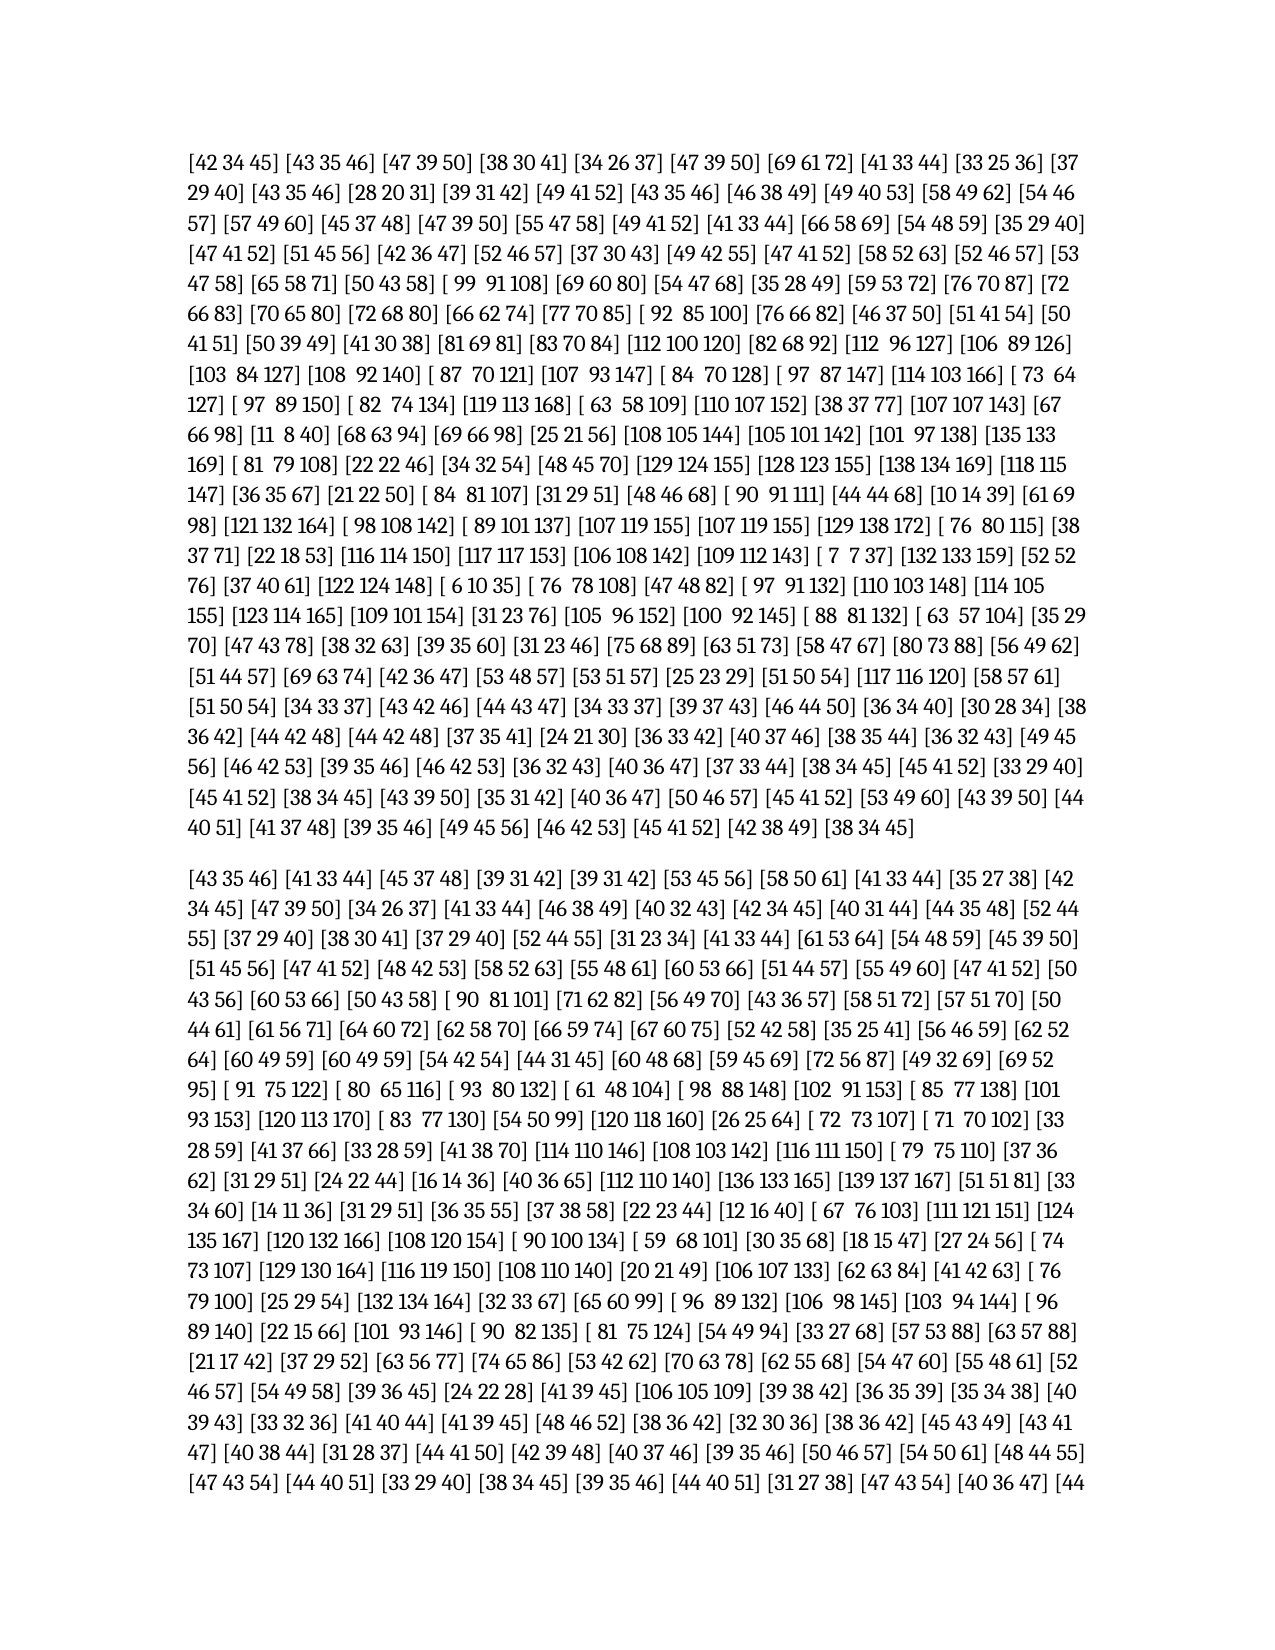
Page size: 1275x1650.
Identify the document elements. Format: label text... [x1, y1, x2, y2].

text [187, 866, 1087, 1496]
text [42 34 45] [43 35 46] [47 39 50] [38 30 41] [34 26 37] [47 39 50] [69 61 72] [41 33 44] [33 25 36] [37 29 40] [43 35 46] [28 20 31] [39 31 42] [49 41 52] [43 35 46] [46 38 49] [49 40 53] [58 49 62] [54 46 57] [57 49 60] [45 37 48] [47 39 50] [55 47 58] [49 41 52] [41 33 44] [66 58 69] [54 48 59] [35 29 40] [47 41 52] [51 45 56] [42 36 47] [52 46 57] [37 30 43] [49 42 55] [47 41 52] [58 52 63] [52 46 57] [53 47 58] [65 58 71] [50 43 58] [ 99 91 108] [69 60 80] [54 47 68] [35 28 49] [59 53 72] [76 70 87] [72 66 83] [70 65 80] [72 68 80] [66 62 74] [77 70 85] [ 92 85 100] [76 66 82] [46 37 50] [51 41 54] [50 41 51] [50 39 49] [41 30 38] [81 69 81] [83 70 84] [112 100 120] [82 68 92] [112 96 127] [106 89 126] [103 84 127] [108 92 140] [ 87 70 121] [107 93 147] [ 84 70 128] [ 97 87 147] [114 103 166] [ 73 64 127] [ 97 89 150] [ 82 74 134] [119 113 168] [ 63 58 109] [110 107 152] [38 37 77] [107 107 143] [67 66 98] [11 8 40] [68 63 94] [69 66 98] [25 21 56] [108 105 144] [105 101 142] [101 97 138] [135 133 169] [ 81 79 108] [22 22 46] [34 32 54] [48 45 70] [129 124 155] [128 123 155] [138 134 169] [118 115 147] [36 35 67] [21 22 50] [ 84 81 107] [31 29 51] [48 46 68] [ 90 91 111] [44 44 68] [10 14 39] [61 69 98] [121 132 164] [ 98 108 142] [ 89 101 137] [107 119 155] [107 119 155] [129 138 172] [ 76 80 115] [38 37 71] [22 18 53] [116 114 150] [117 117 153] [106 108 142] [109 112 143] [ 7 7 37] [132 133 159] [52 52 76] [37 40 61] [122 124 148] [ 6 10 35] [ 76 78 108] [47 48 82] [ 97 91 132] [110 103 148] [114 105 155] [123 114 165] [109 101 154] [31 23 76] [105 96 152] [100 92 145] [ 88 81 132] [ 63 57 104] [35 29 70] [47 43 78] [38 32 63] [39 35 60] [31 23 46] [75 68 89] [63 51 73] [58 47 67] [80 73 88] [56 49 62] [51 44 57] [69 63 74] [42 36 47] [53 48 57] [53 51 57] [25 23 29] [51 50 54] [117 116 120] [58 57 61] [51 50 54] [34 33 37] [43 42 46] [44 43 47] [34 33 37] [39 37 43] [46 44 50] [36 34 40] [30 28 34] [38 36 42] [44 42 48] [44 42 48] [37 35 41] [24 21 30] [36 33 42] [40 37 46] [38 35 44] [36 32 43] [49 45 56] [46 42 53] [39 35 46] [46 42 53] [36 32 43] [40 36 47] [37 33 44] [38 34 45] [45 41 52] [33 29 40] [45 41 52] [38 34 45] [43 39 50] [35 31 42] [40 36 47] [50 46 57] [45 41 52] [53 49 60] [43 39 50] [44 40 51] [41 37 48] [39 35 46] [49 45 56] [46 42 53] [45 41 52] [42 38 49] [38 34 45] [187, 150, 1087, 841]
